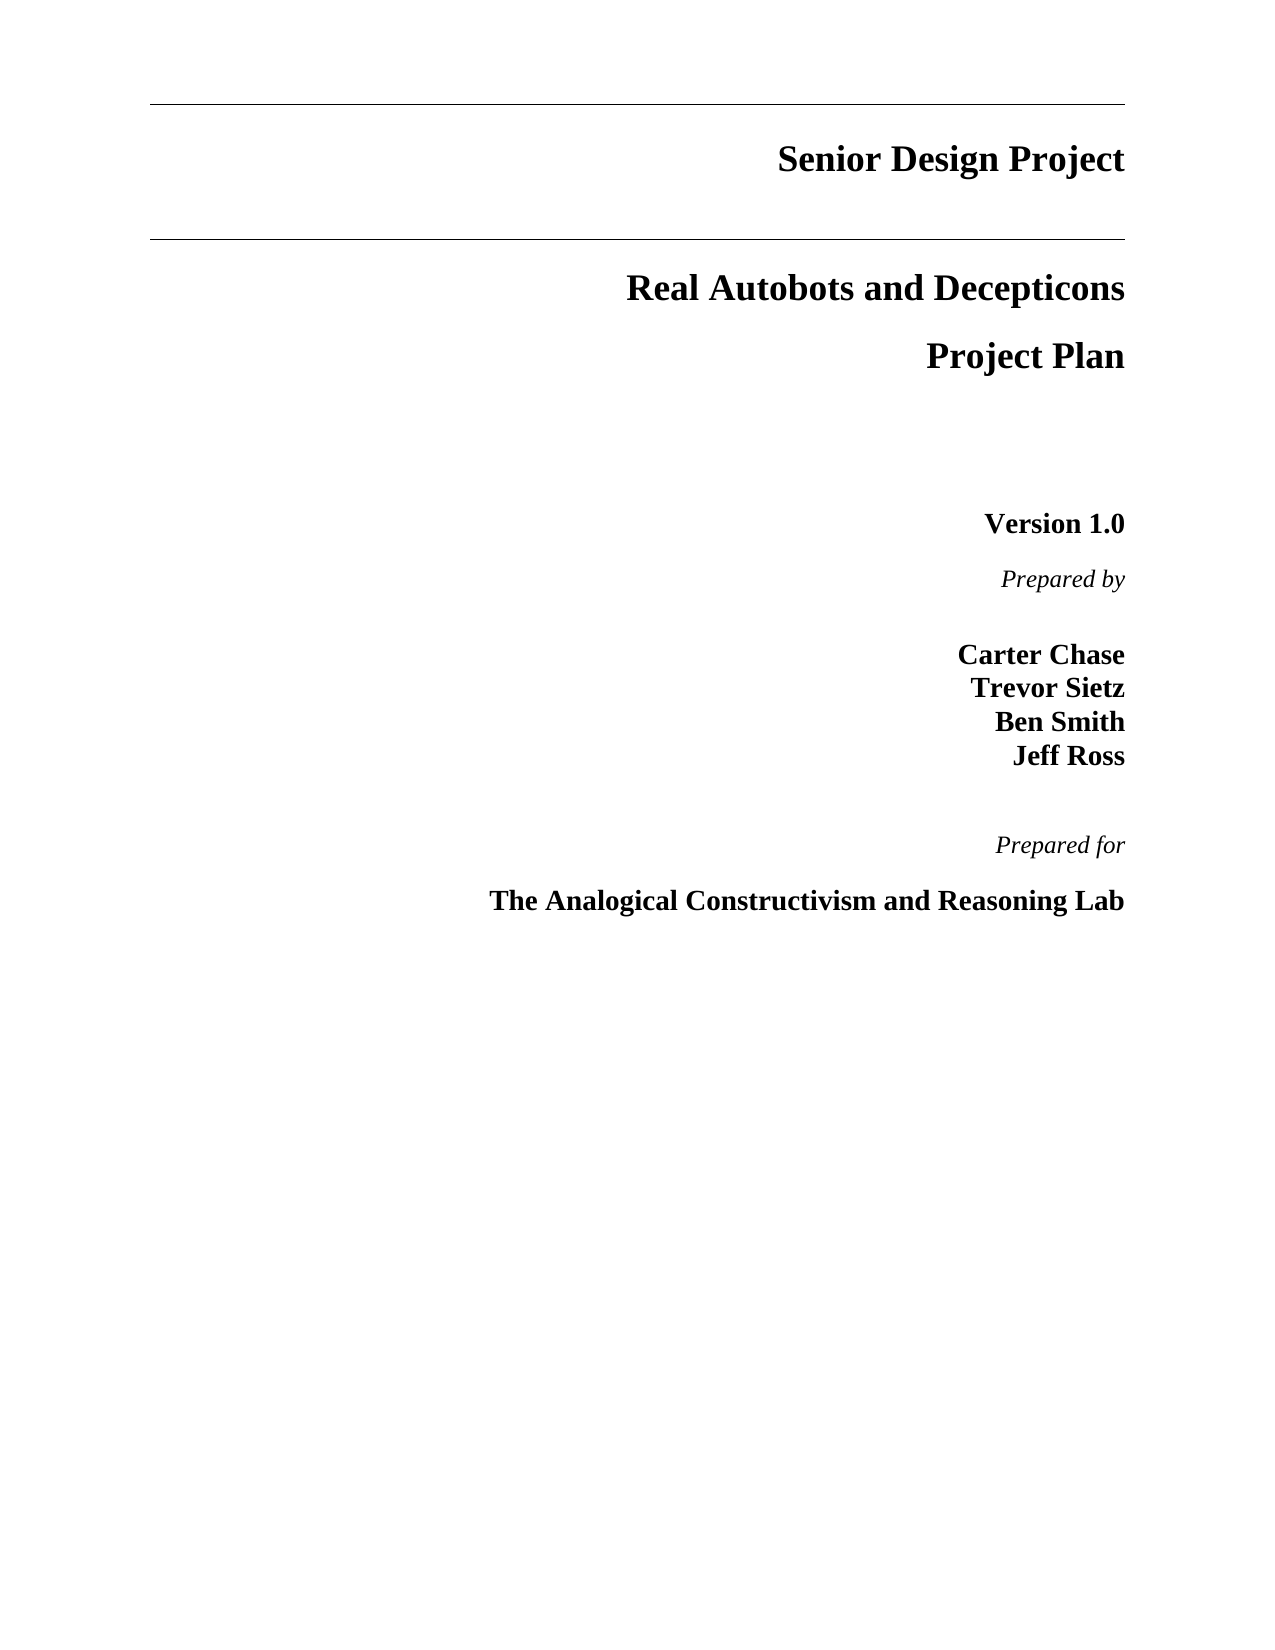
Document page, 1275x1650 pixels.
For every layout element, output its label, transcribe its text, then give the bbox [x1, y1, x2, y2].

subtitle Real Autobots and Decepticons [150, 265, 1125, 308]
text Ben Smith [150, 704, 1125, 738]
text Jeff Ross [150, 738, 1125, 771]
subtitle Project Plan [150, 333, 1125, 420]
text Prepared for [150, 830, 1125, 858]
text Trevor Sietz [150, 671, 1125, 704]
subtitle Version 1.0 [150, 506, 1125, 539]
subtitle Prepared by [150, 564, 1125, 593]
text Carter Chase [150, 637, 1125, 671]
subtitle The Analogical Constructivism and Reasoning Lab [150, 883, 1125, 917]
